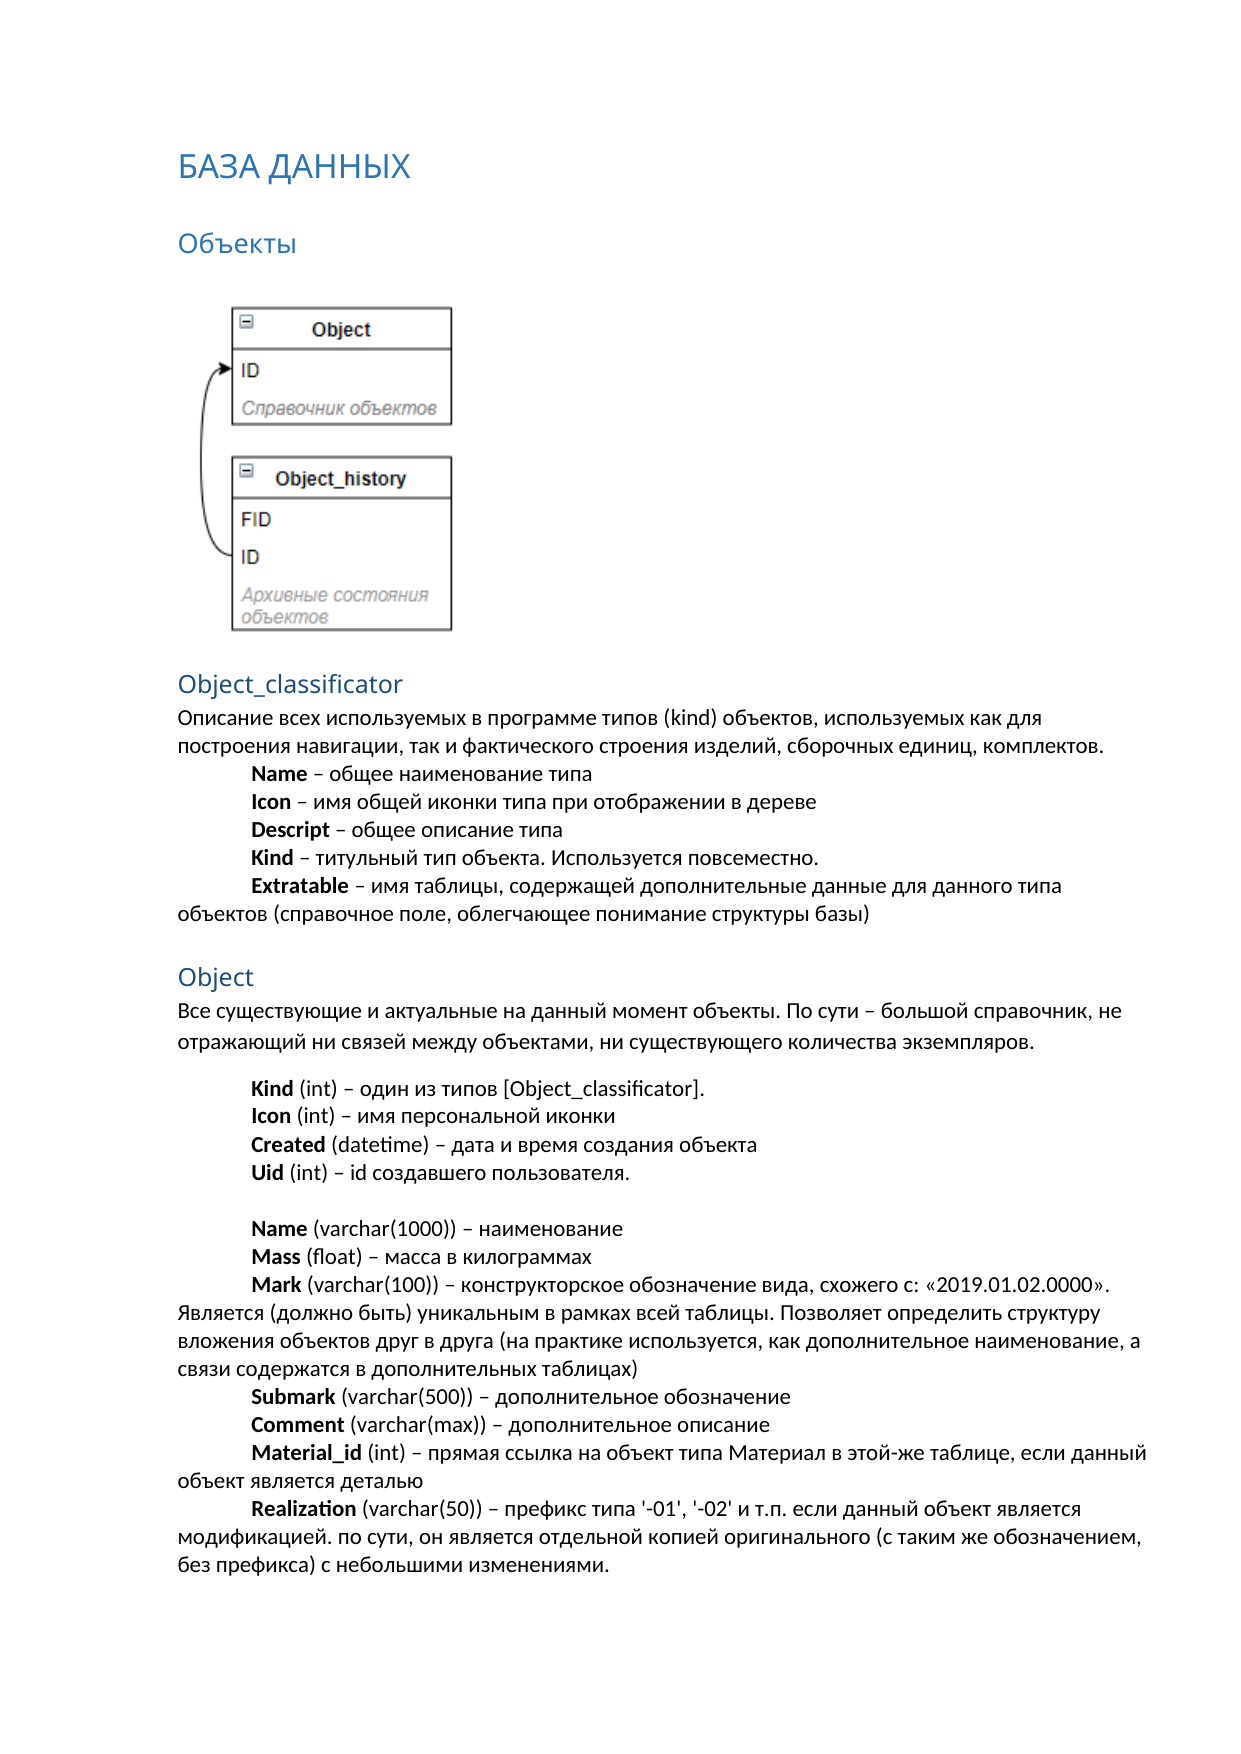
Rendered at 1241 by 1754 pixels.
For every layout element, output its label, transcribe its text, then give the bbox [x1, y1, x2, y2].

text Name (varchar(1000)) – наименование [177, 1214, 1152, 1242]
text Описание всех используемых в программе типов (kind) объектов, используемых как для построения навигации, так и фактического строения изделий, сборочных единиц, комплектов. [177, 703, 1152, 759]
text Icon (int) – имя персональной иконки [177, 1102, 1152, 1130]
text Material_id (int) – прямая ссылка на объект типа Материал в этой-же таблице, если данный объект является деталью [177, 1438, 1152, 1494]
text Submark (varchar(500)) – дополнительное обозначение [177, 1382, 1152, 1410]
subtitle Object [177, 960, 1152, 994]
text Name – общее наименование типа [177, 759, 1152, 787]
text Все существующие и актуальные на данный момент объекты. По сути – большой справочник, не отражающий ни связей между объектами, ни существующего количества экземпляров. [177, 997, 1152, 1055]
text Created (datetime) – дата и время создания объекта [177, 1130, 1152, 1158]
text Comment (varchar(max)) – дополнительное описание [177, 1410, 1152, 1438]
text Extratable – имя таблицы, содержащей дополнительные данные для данного типа объектов (справочное поле, облегчающее понимание структуры базы) [177, 872, 1152, 928]
text Realization (varchar(50)) – префикс типа '-01', '-02' и т.п. если данный объект является модификацией. по сути, он является отдельной копией оригинального (с таким же обозначением, без префикса) с небольшими изменениями. [177, 1494, 1152, 1578]
subtitle БАЗА ДАННЫХ [177, 143, 1152, 188]
text Mass (float) – масса в килограммах [177, 1242, 1152, 1270]
text Mark (varchar(100)) – конструкторское обозначение вида, схожего с: «2019.01.02.0000». Является (должно быть) уникальным в рамках всей таблицы. Позволяет определить структуру вложения объектов друг в друга (на практике используется, как дополнительное наименование, а связи содержатся в дополнительных таблицах) [177, 1270, 1152, 1382]
text Kind – титульный тип объекта. Используется повсеместно. [177, 843, 1152, 872]
text Kind (int) – один из типов [Object_classificator]. [177, 1074, 1152, 1102]
text Uid (int) – id создавшего пользователя. [177, 1158, 1152, 1186]
subtitle Объекты [177, 224, 1152, 261]
subtitle Object_classificator [177, 667, 1152, 701]
text Descript – общее описание типа [177, 816, 1152, 843]
picture [177, 264, 479, 663]
text Icon – имя общей иконки типа при отображении в дереве [177, 787, 1152, 816]
